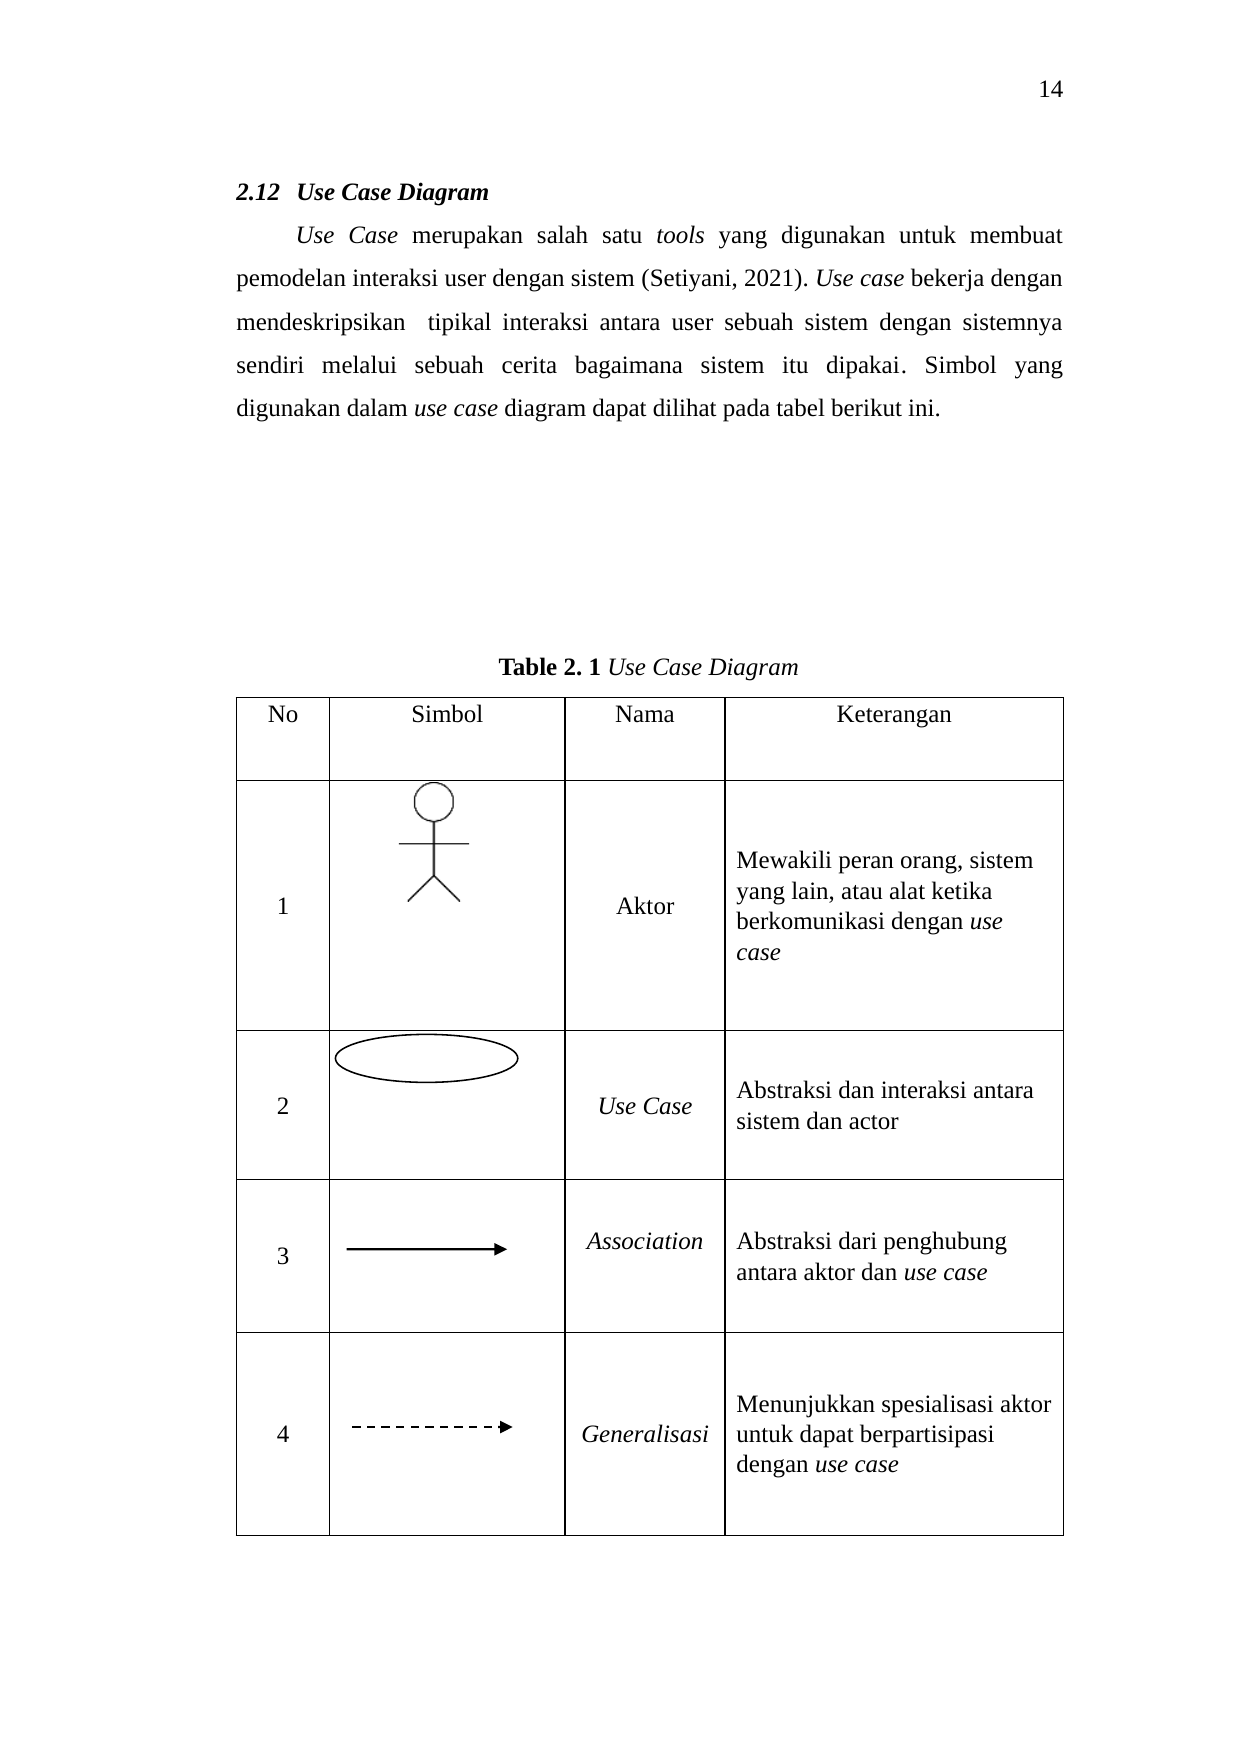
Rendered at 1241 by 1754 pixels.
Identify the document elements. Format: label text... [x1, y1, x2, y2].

picture [398, 782, 470, 902]
table_cell 2 [237, 1031, 329, 1179]
table_header Nama [566, 698, 724, 780]
table_cell [330, 1031, 564, 1179]
table_cell Mewakili peran orang, sistem yang lain, atau alat ketika berkomunikasi dengan use case [726, 781, 1063, 1030]
table_cell Abstraksi dan interaksi antara sistem dan actor [726, 1031, 1063, 1179]
list Use Case merupakan salah satu tools yang digunakan untuk membuat pemodelan interaksi user dengan sistem (Setiyani, 2021). Use case bekerja dengan mendeskripsikan tipikal interaksi antara user sebuah sistem dengan sistemnya sendiri melalui sebuah cerita bagaimana sistem itu dipakai. Simbol yang digunakan dalam use case diagram dapat dilihat pada tabel berikut ini. [236, 220, 1063, 422]
table_header Keterangan [726, 698, 1063, 780]
table_header No [237, 698, 329, 780]
table_cell 1 [237, 781, 329, 1030]
text Table 2. 1 Use Case Diagram [236, 652, 1063, 680]
table_header Simbol [330, 698, 564, 780]
table_cell Abstraksi dari penghubung antara aktor dan use case [726, 1180, 1063, 1332]
table_cell Association [566, 1180, 724, 1332]
table_cell [330, 781, 564, 1030]
table_cell Generalisasi [566, 1333, 724, 1534]
table_cell [330, 1180, 564, 1332]
subtitle Use Case Diagram [236, 177, 1063, 206]
table_cell 3 [237, 1180, 329, 1332]
table_cell [330, 1333, 564, 1534]
table_cell 4 [237, 1333, 329, 1534]
table_cell Use Case [566, 1031, 724, 1179]
table_cell Aktor [566, 781, 724, 1030]
table_cell Menunjukkan spesialisasi aktor untuk dapat berpartisipasi dengan use case [726, 1333, 1063, 1534]
